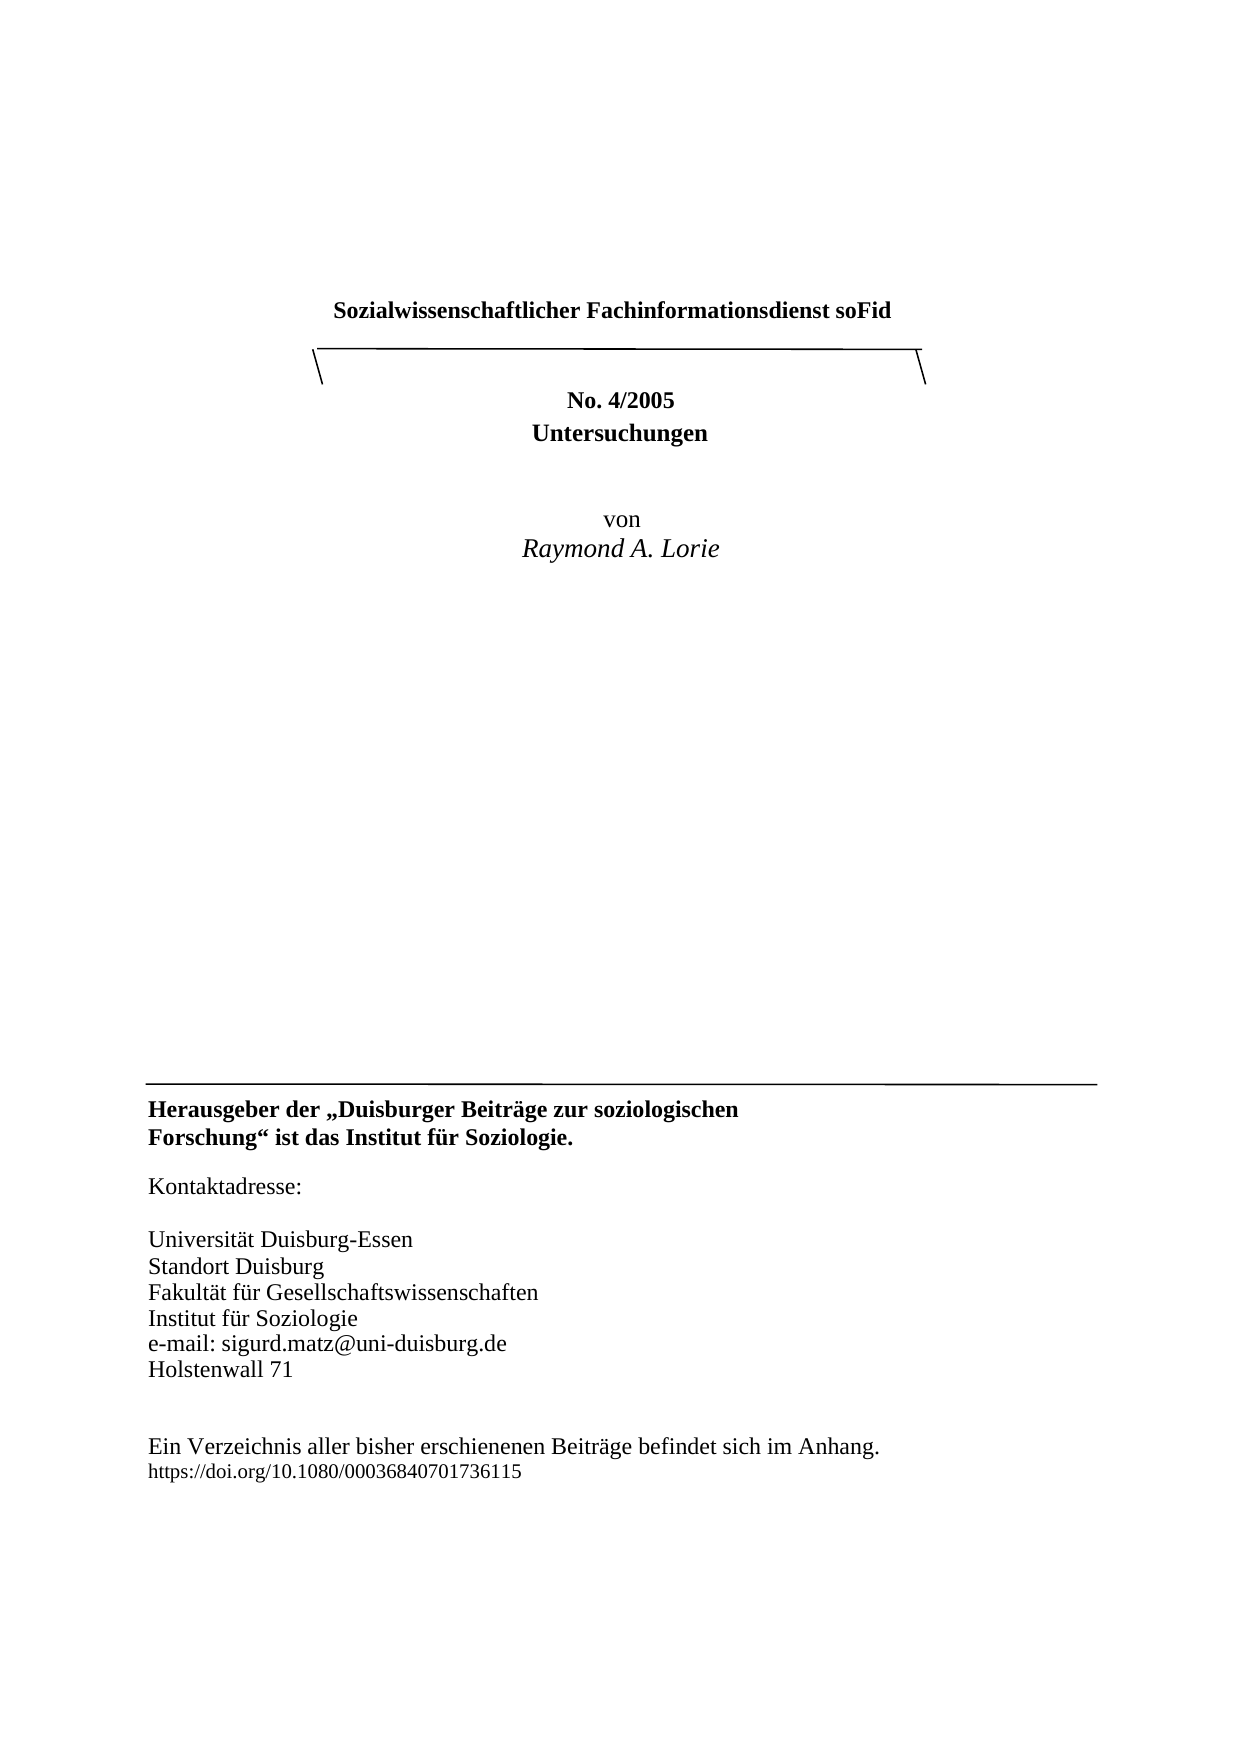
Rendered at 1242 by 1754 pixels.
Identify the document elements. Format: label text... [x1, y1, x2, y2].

text Institut für Soziologie [148, 1306, 1092, 1332]
text Raymond A. Lorie [148, 533, 1094, 564]
text Standort Duisburg [148, 1253, 1092, 1280]
text Sozialwissenschaftlicher Fachinformationsdienst soFid [148, 297, 1077, 324]
text Fakultät für Gesellschaftswissenschaften [148, 1280, 1092, 1306]
text e-mail: sigurd.matz@uni-duisburg.de [148, 1332, 1092, 1357]
text Universität Duisburg-Essen [148, 1225, 1092, 1253]
text Holstenwall 71 [148, 1357, 443, 1383]
text von [148, 504, 1096, 533]
text https://doi.org/10.1080/00036840701736115 [148, 1459, 1092, 1483]
text Herausgeber der „Duisburger Beiträge zur soziologischen Forschung“ ist das Institut für Soziologie. [148, 1096, 837, 1150]
text No. 4/2005 [148, 386, 1094, 414]
text Kontaktadresse: [148, 1172, 1092, 1199]
text Ein Verzeichnis aller bisher erschienenen Beiträge befindet sich im Anhang. [148, 1432, 1092, 1459]
text Untersuchungen [148, 418, 1092, 446]
